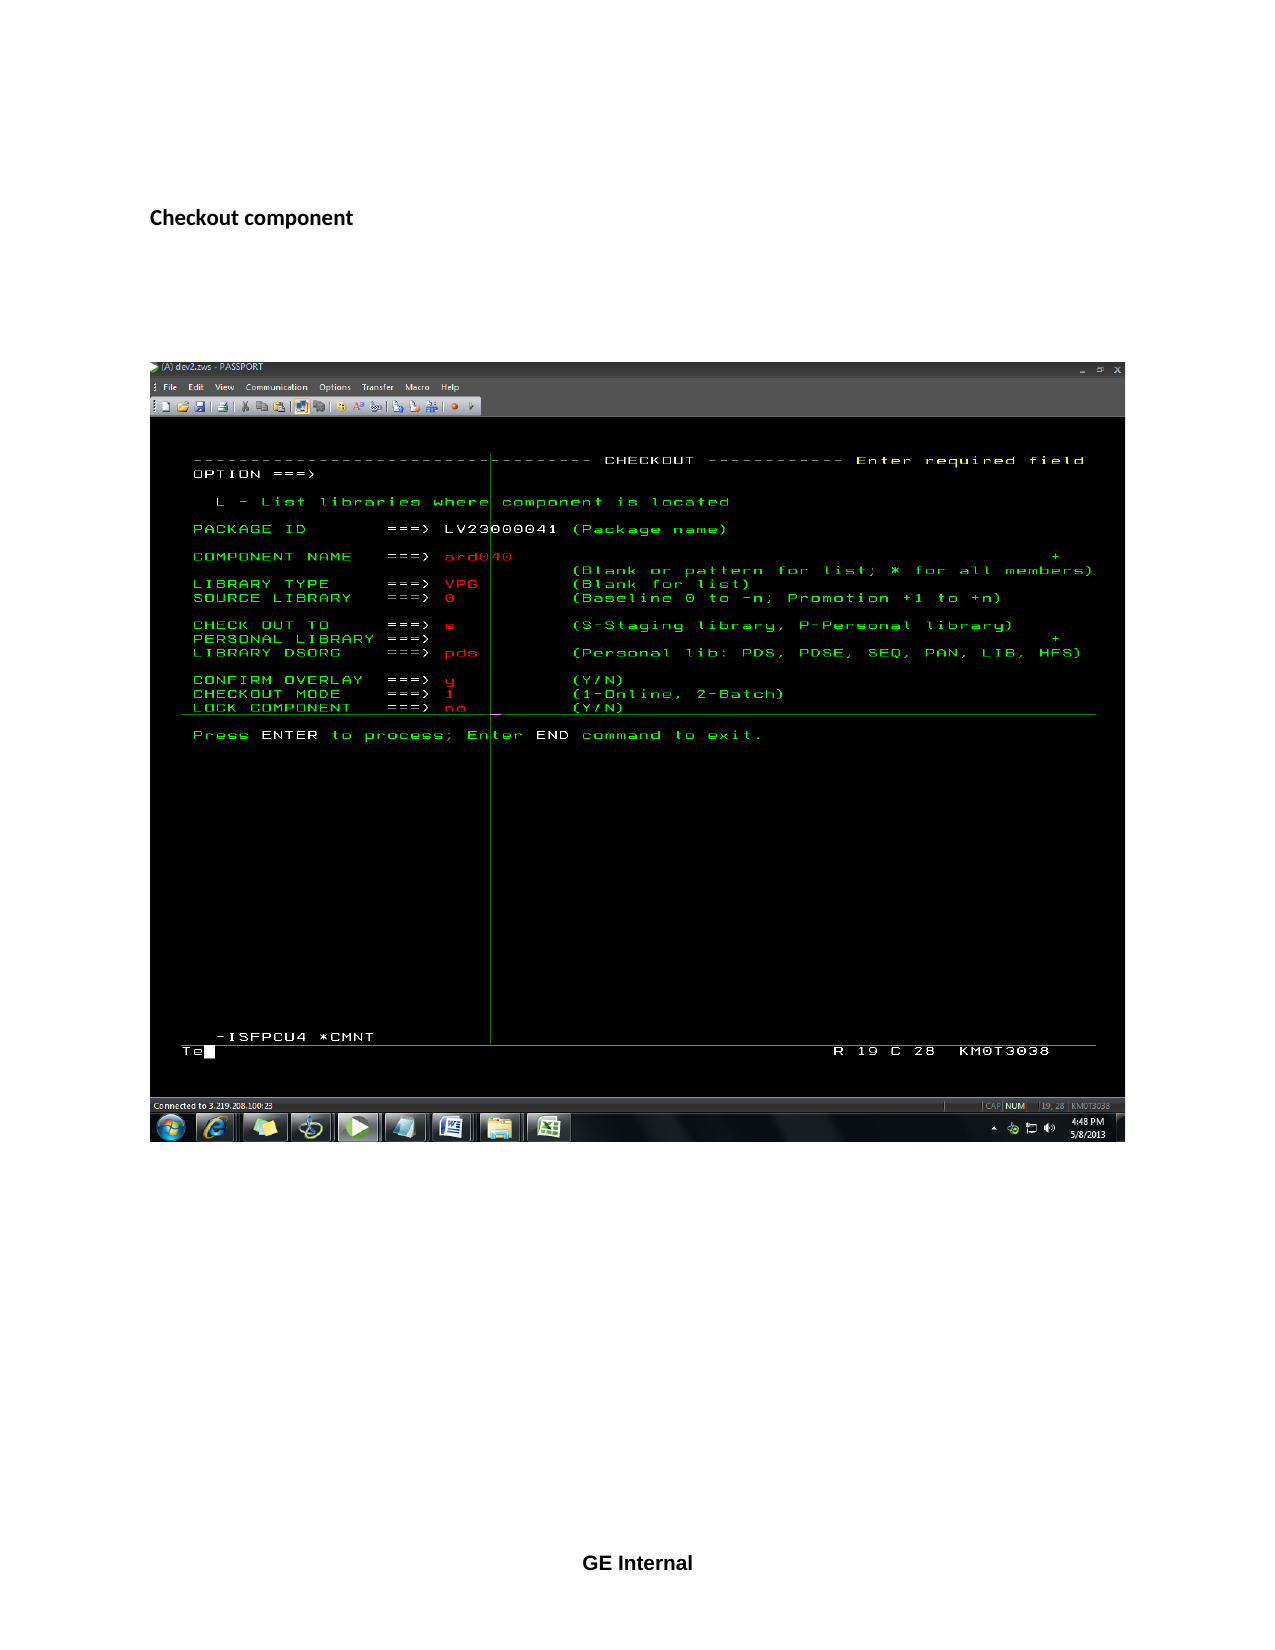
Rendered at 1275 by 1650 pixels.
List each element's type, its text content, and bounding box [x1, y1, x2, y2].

text Checkout component [150, 203, 1125, 231]
picture [150, 362, 1125, 1142]
